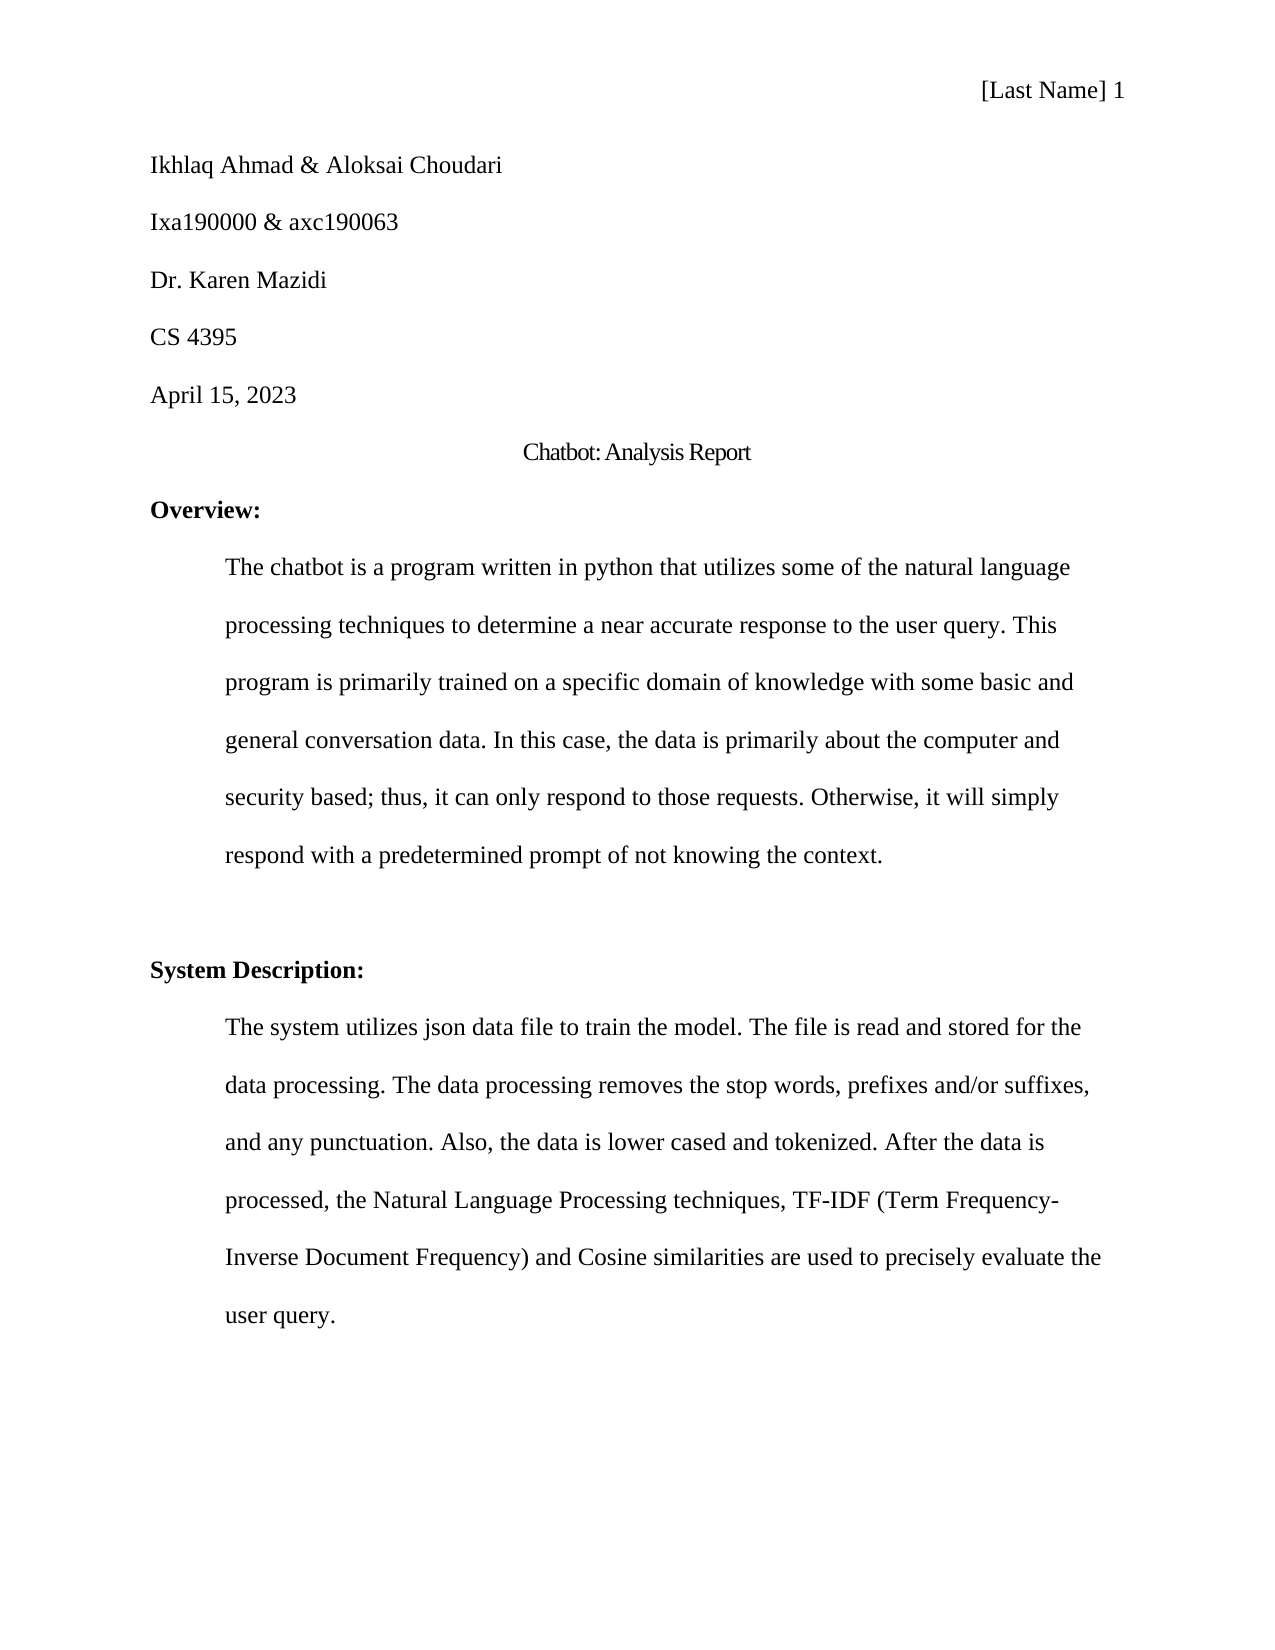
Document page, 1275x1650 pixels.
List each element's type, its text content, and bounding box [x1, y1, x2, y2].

text The chatbot is a program written in python that utilizes some of the natural language processing techniques to determine a near accurate response to the user query. This program is primarily trained on a specific domain of knowledge with some basic and general conversation data. In this case, the data is primarily about the computer and security based; thus, it can only respond to those requests. Otherwise, it will simply respond with a predetermined prompt of not knowing the context. [225, 552, 1125, 869]
text April 15, 2023 [150, 380, 1125, 409]
text Overview: [150, 495, 1125, 524]
text Ixa190000 & axc190063 [150, 207, 1125, 236]
title Chatbot: Analysis Report [150, 437, 1125, 466]
text Dr. Karen Mazidi [150, 265, 1125, 294]
text System Description: [150, 955, 1125, 984]
text The system utilizes json data file to train the model. The file is read and stored for the data processing. The data processing removes the stop words, prefixes and/or suffixes, and any punctuation. Also, the data is lower cased and tokenized. After the data is processed, the Natural Language Processing techniques, TF-IDF (Term Frequency-Inverse Document Frequency) and Cosine similarities are used to precisely evaluate the user query. [225, 1012, 1125, 1329]
text CS 4395 [150, 322, 1125, 351]
text Ikhlaq Ahmad & Aloksai Choudari [150, 150, 1125, 179]
